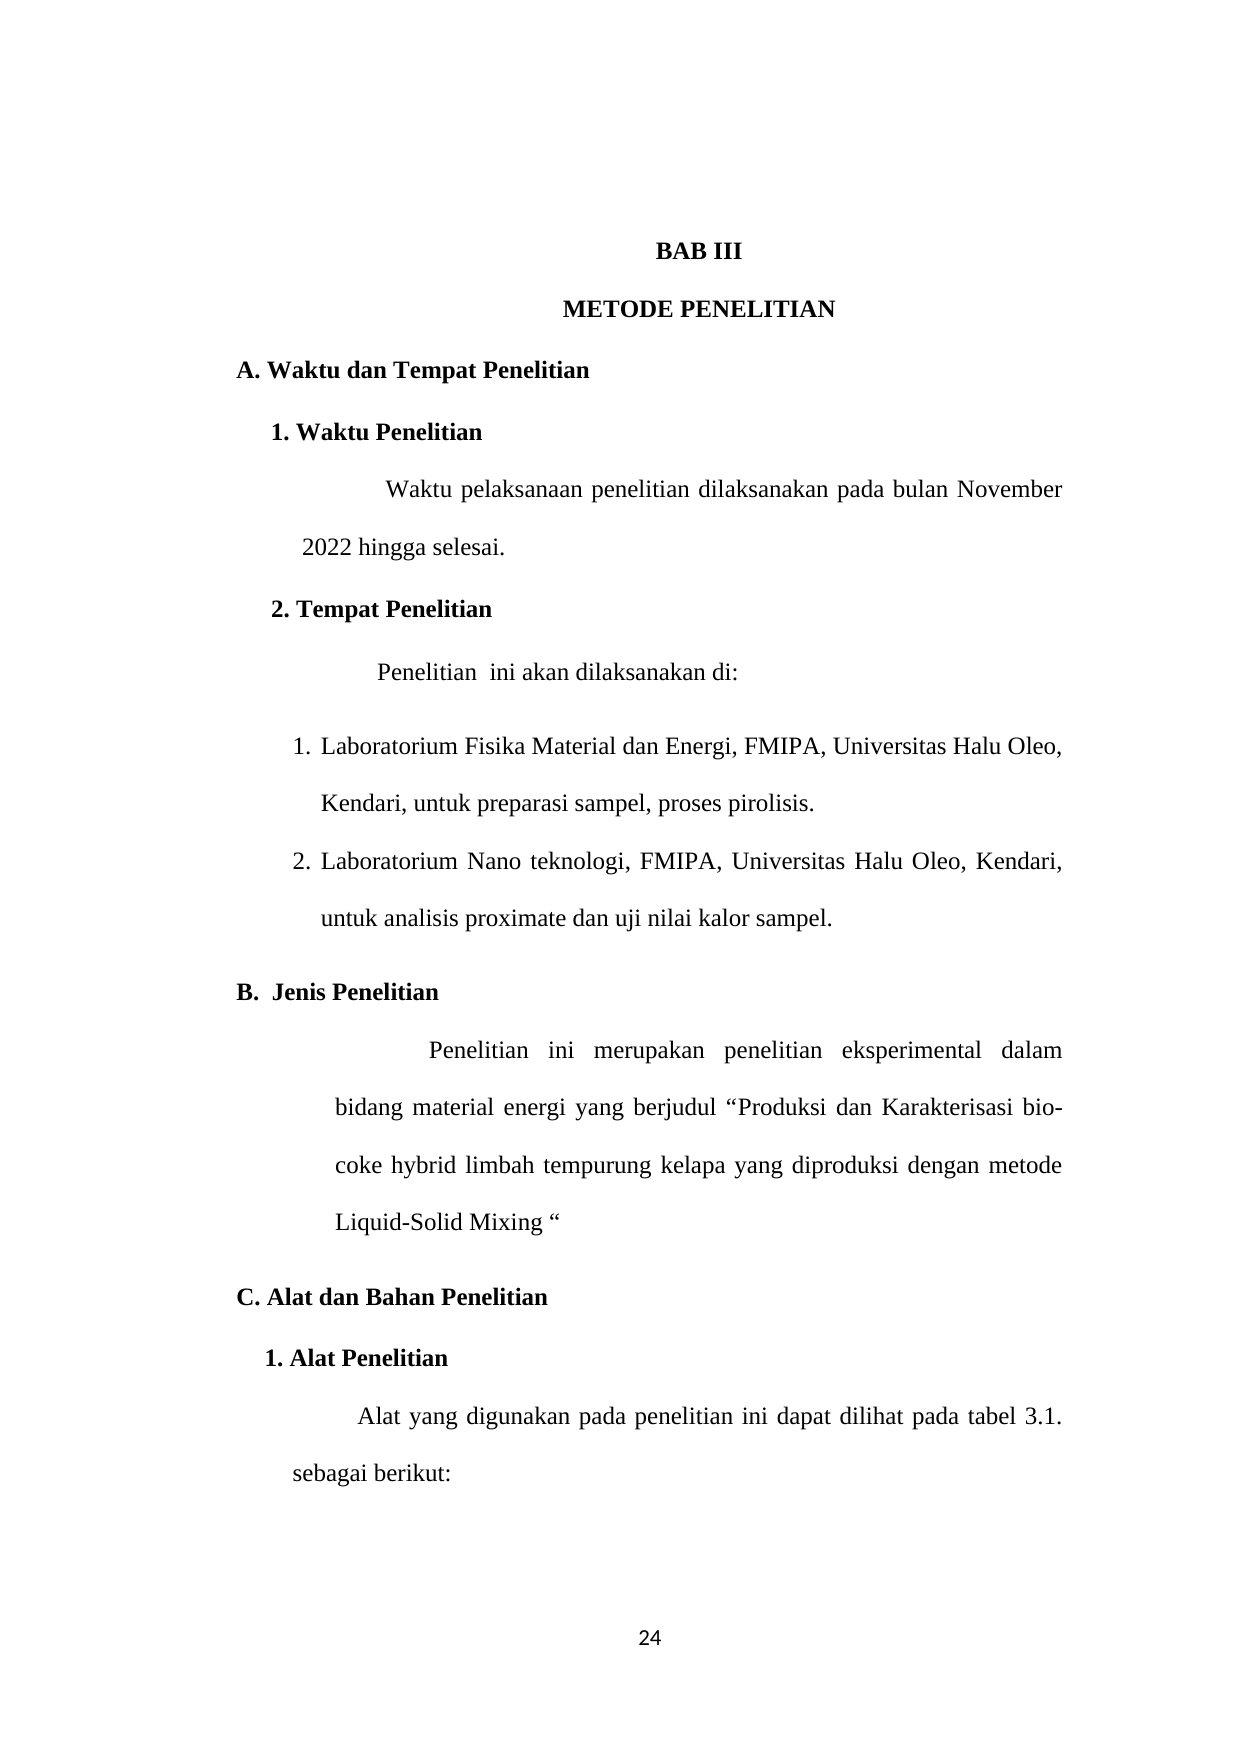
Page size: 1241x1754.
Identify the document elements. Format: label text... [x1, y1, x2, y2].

subtitle B. Jenis Penelitian [236, 977, 1063, 1006]
text Penelitian ini akan dilaksanakan di: [264, 657, 1063, 685]
subtitle A. Waktu dan Tempat Penelitian [236, 355, 1063, 384]
text Penelitian ini merupakan penelitian eksperimental dalam bidang material energi yang berjudul “Produksi dan Karakterisasi bio-coke hybrid limbah tempurung kelapa yang diproduksi dengan metode Liquid-Solid Mixing “ [335, 1035, 1063, 1236]
subtitle 1. Waktu Penelitian [264, 417, 1063, 446]
list Laboratorium Fisika Material dan Energi, FMIPA, Universitas Halu Oleo, Kendari, untuk preparasi sampel, proses pirolisis. [292, 731, 1063, 817]
subtitle C. Alat dan Bahan Penelitian [236, 1282, 1063, 1310]
text Alat yang digunakan pada penelitian ini dapat dilihat pada tabel 3.1. sebagai berikut: [292, 1401, 1063, 1487]
text Waktu pelaksanaan penelitian dilaksanakan pada bulan November 2022 hingga selesai. [302, 474, 1063, 561]
list Laboratorium Nano teknologi, FMIPA, Universitas Halu Oleo, Kendari, untuk analisis proximate dan uji nilai kalor sampel. [292, 846, 1063, 932]
subtitle 1. Alat Penelitian [264, 1343, 1063, 1372]
subtitle 2. Tempat Penelitian [264, 594, 1063, 622]
subtitle BAB III [335, 236, 1063, 265]
subtitle METODE PENELITIAN [335, 294, 1063, 322]
